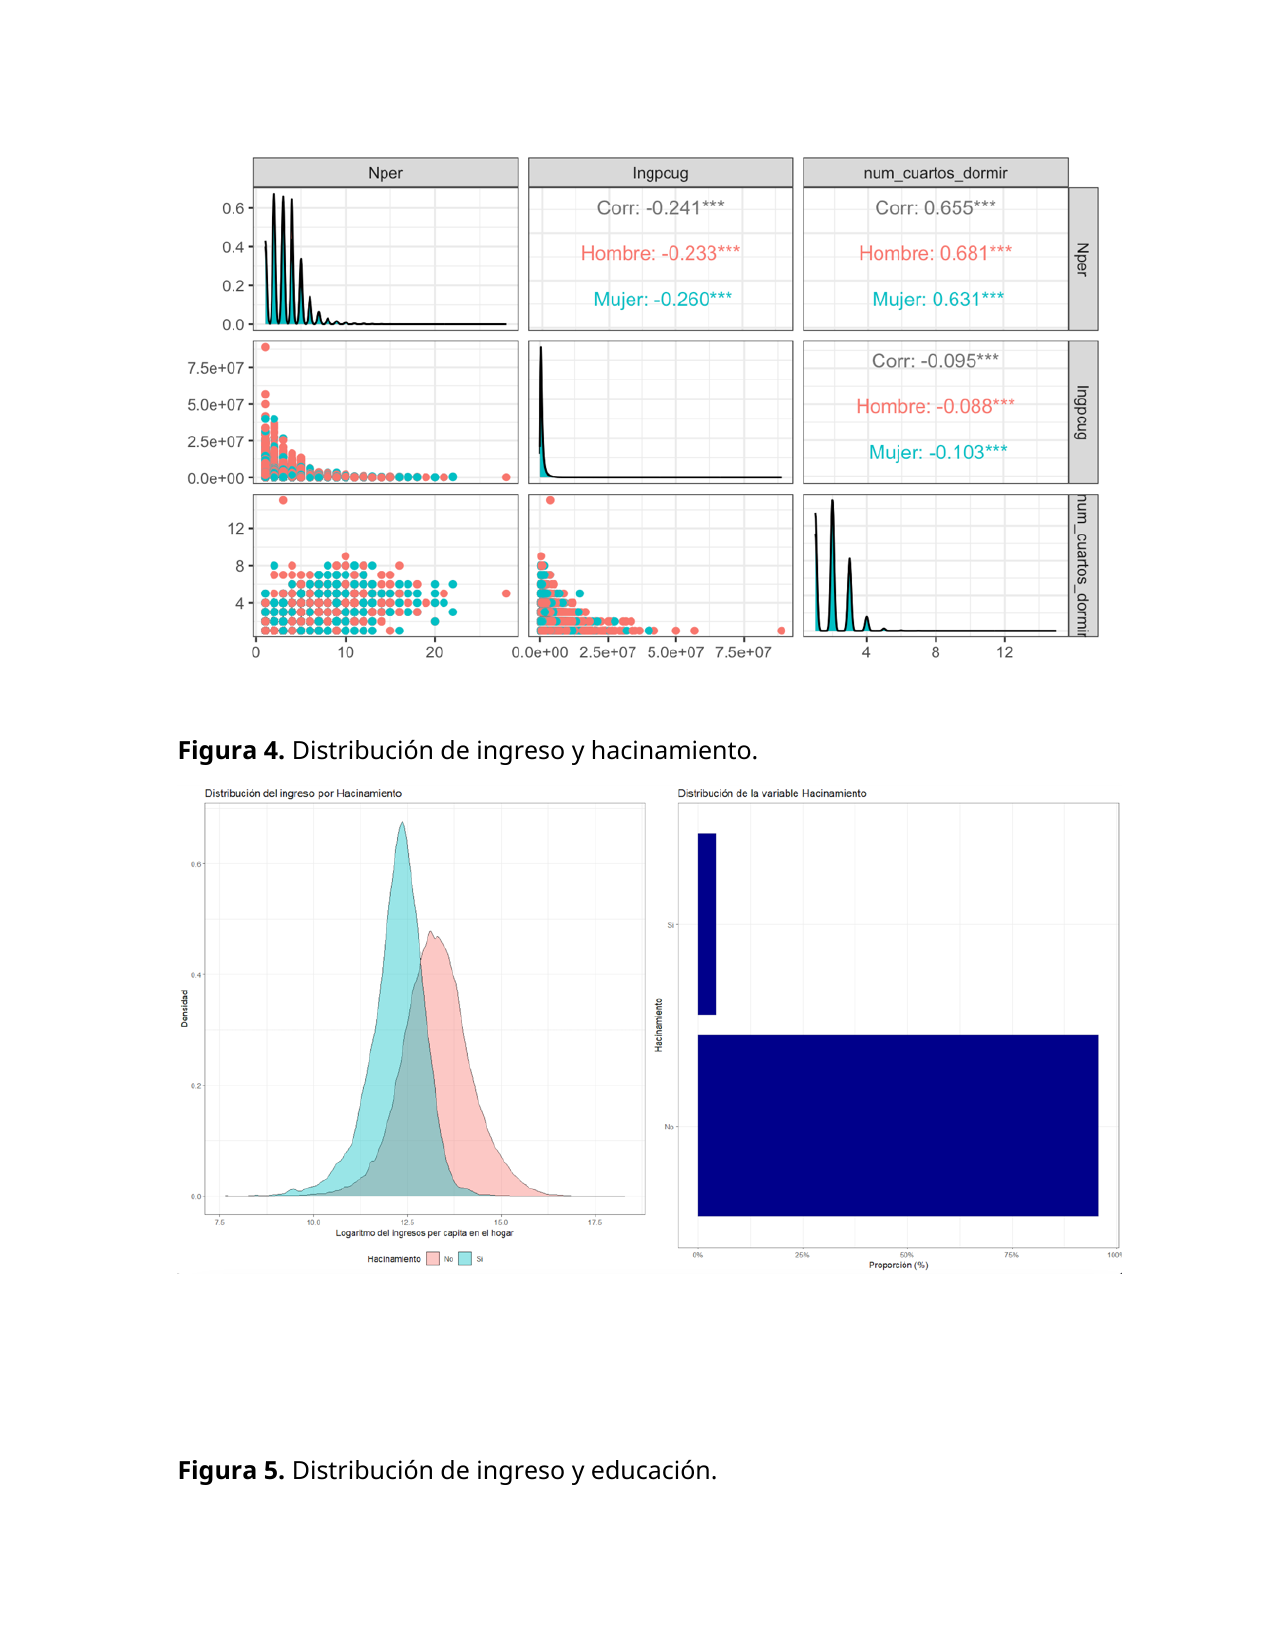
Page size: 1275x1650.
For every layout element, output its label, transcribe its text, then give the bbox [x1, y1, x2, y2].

picture [177, 147, 1108, 670]
text Figura 4. Distribución de ingreso y hacinamiento. [177, 732, 1098, 766]
text Figura 5. Distribución de ingreso y educación. [177, 1452, 1098, 1487]
picture [177, 785, 1122, 1274]
